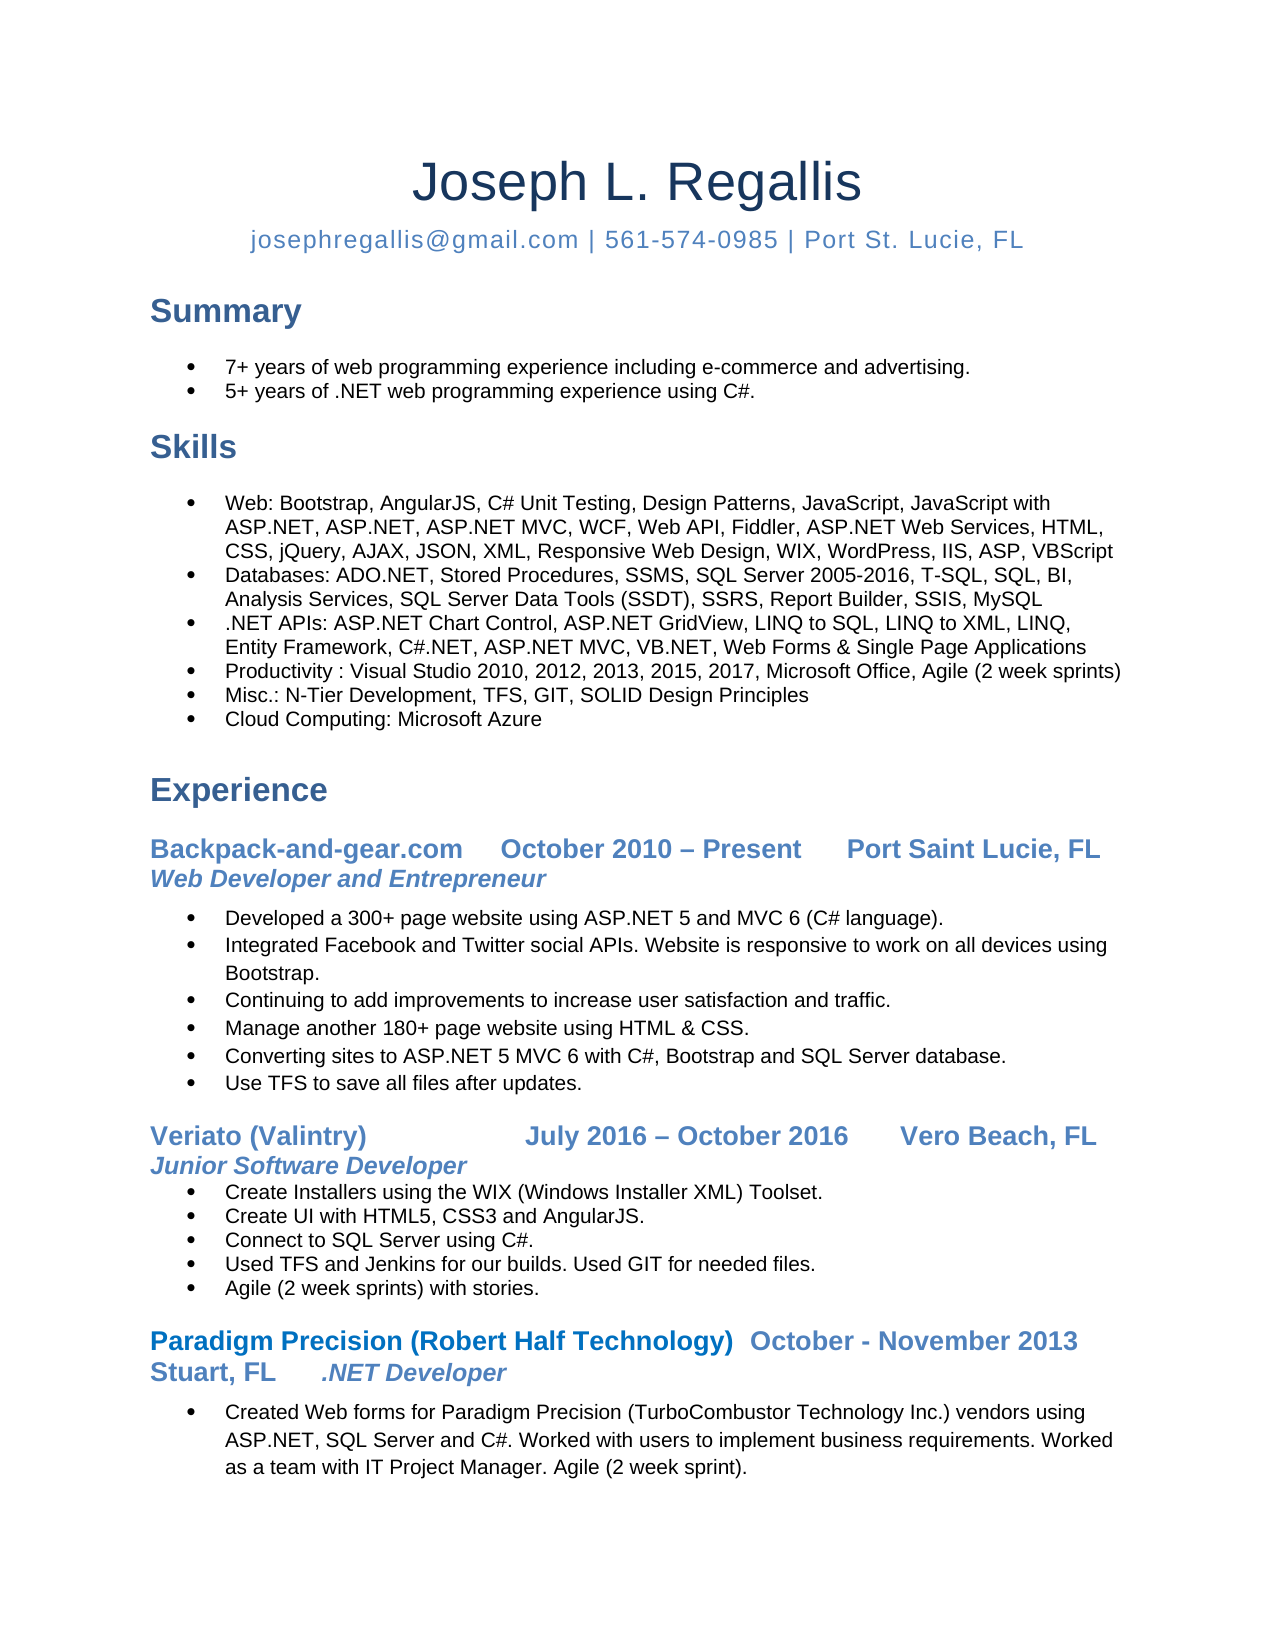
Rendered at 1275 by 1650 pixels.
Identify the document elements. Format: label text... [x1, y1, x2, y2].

list Create UI with HTML5, CSS3 and AngularJS. [187, 1204, 1125, 1228]
list Used TFS and Jenkins for our builds. Used GIT for needed files. [187, 1252, 1125, 1276]
list Continuing to add improvements to increase user satisfaction and traffic. [187, 988, 1125, 1012]
list Use TFS to save all files after updates. [187, 1071, 1125, 1095]
list Manage another 180+ page website using HTML & CSS. [187, 1016, 1125, 1040]
text Experience [150, 770, 1125, 808]
list Connect to SQL Server using C#. [187, 1228, 1125, 1252]
list Databases: ADO.NET, Stored Procedures, SSMS, SQL Server 2005-2016, T-SQL, SQL, BI, Analysis Services, SQL Server Data Tools (SSDT), SSRS, Report Builder, SSIS, MySQL [187, 563, 1125, 611]
list Productivity : Visual Studio 2010, 2012, 2013, 2015, 2017, Microsoft Office, Agile (2 week sprints) [187, 659, 1125, 683]
list Created Web forms for Paradigm Precision (TurboCombustor Technology Inc.) vendors using ASP.NET, SQL Server and C#. Worked with users to implement business requirements. Worked as a team with IT Project Manager. Agile (2 week sprint). [187, 1400, 1125, 1479]
list Create Installers using the WIX (Windows Installer XML) Toolset. [187, 1179, 1125, 1204]
list .NET APIs: ASP.NET Chart Control, ASP.NET GridView, LINQ to SQL, LINQ to XML, LINQ, Entity Framework, C#.NET, ASP.NET MVC, VB.NET, Web Forms & Single Page Applications [187, 611, 1125, 659]
text Junior Software Developer [150, 1151, 1125, 1179]
list Misc.: N-Tier Development, TFS, GIT, SOLID Design Principles [187, 683, 1125, 707]
list Integrated Facebook and Twitter social APIs. Website is responsive to work on all devices using Bootstrap. [187, 933, 1125, 985]
list Agile (2 week sprints) with stories. [187, 1276, 1125, 1300]
list 5+ years of .NET web programming experience using C#. [187, 378, 1125, 403]
list Converting sites to ASP.NET 5 MVC 6 with C#, Bootstrap and SQL Server database. [187, 1043, 1125, 1068]
list Developed a 300+ page website using ASP.NET 5 and MVC 6 (C# language). [187, 906, 1125, 930]
text Paradigm Precision (Robert Half Technology) October - November 2013 Stuart, FL .NET Developer [150, 1325, 1125, 1387]
list Cloud Computing: Microsoft Azure [187, 707, 1125, 731]
text Joseph L. Regallis [150, 150, 1125, 212]
text Skills [150, 428, 1125, 466]
text Backpack-and-gear.com October 2010 – Present Port Saint Lucie, FL Web Developer and Entrepreneur [150, 833, 1125, 893]
list Web: Bootstrap, AngularJS, C# Unit Testing, Design Patterns, JavaScript, JavaScript with ASP.NET, ASP.NET, ASP.NET MVC, WCF, Web API, Fiddler, ASP.NET Web Services, HTML, CSS, jQuery, AJAX, JSON, XML, Responsive Web Design, WIX, WordPress, IIS, ASP, VBScript [187, 491, 1125, 563]
text Veriato (Valintry) July 2016 – October 2016 Vero Beach, FL [150, 1119, 1125, 1151]
list 7+ years of web programming experience including e-commerce and advertising. [187, 354, 1125, 378]
text Summary [150, 291, 1125, 329]
text josephregallis@gmail.com | 561-574-0985 | Port St. Lucie, FL [150, 225, 1125, 253]
